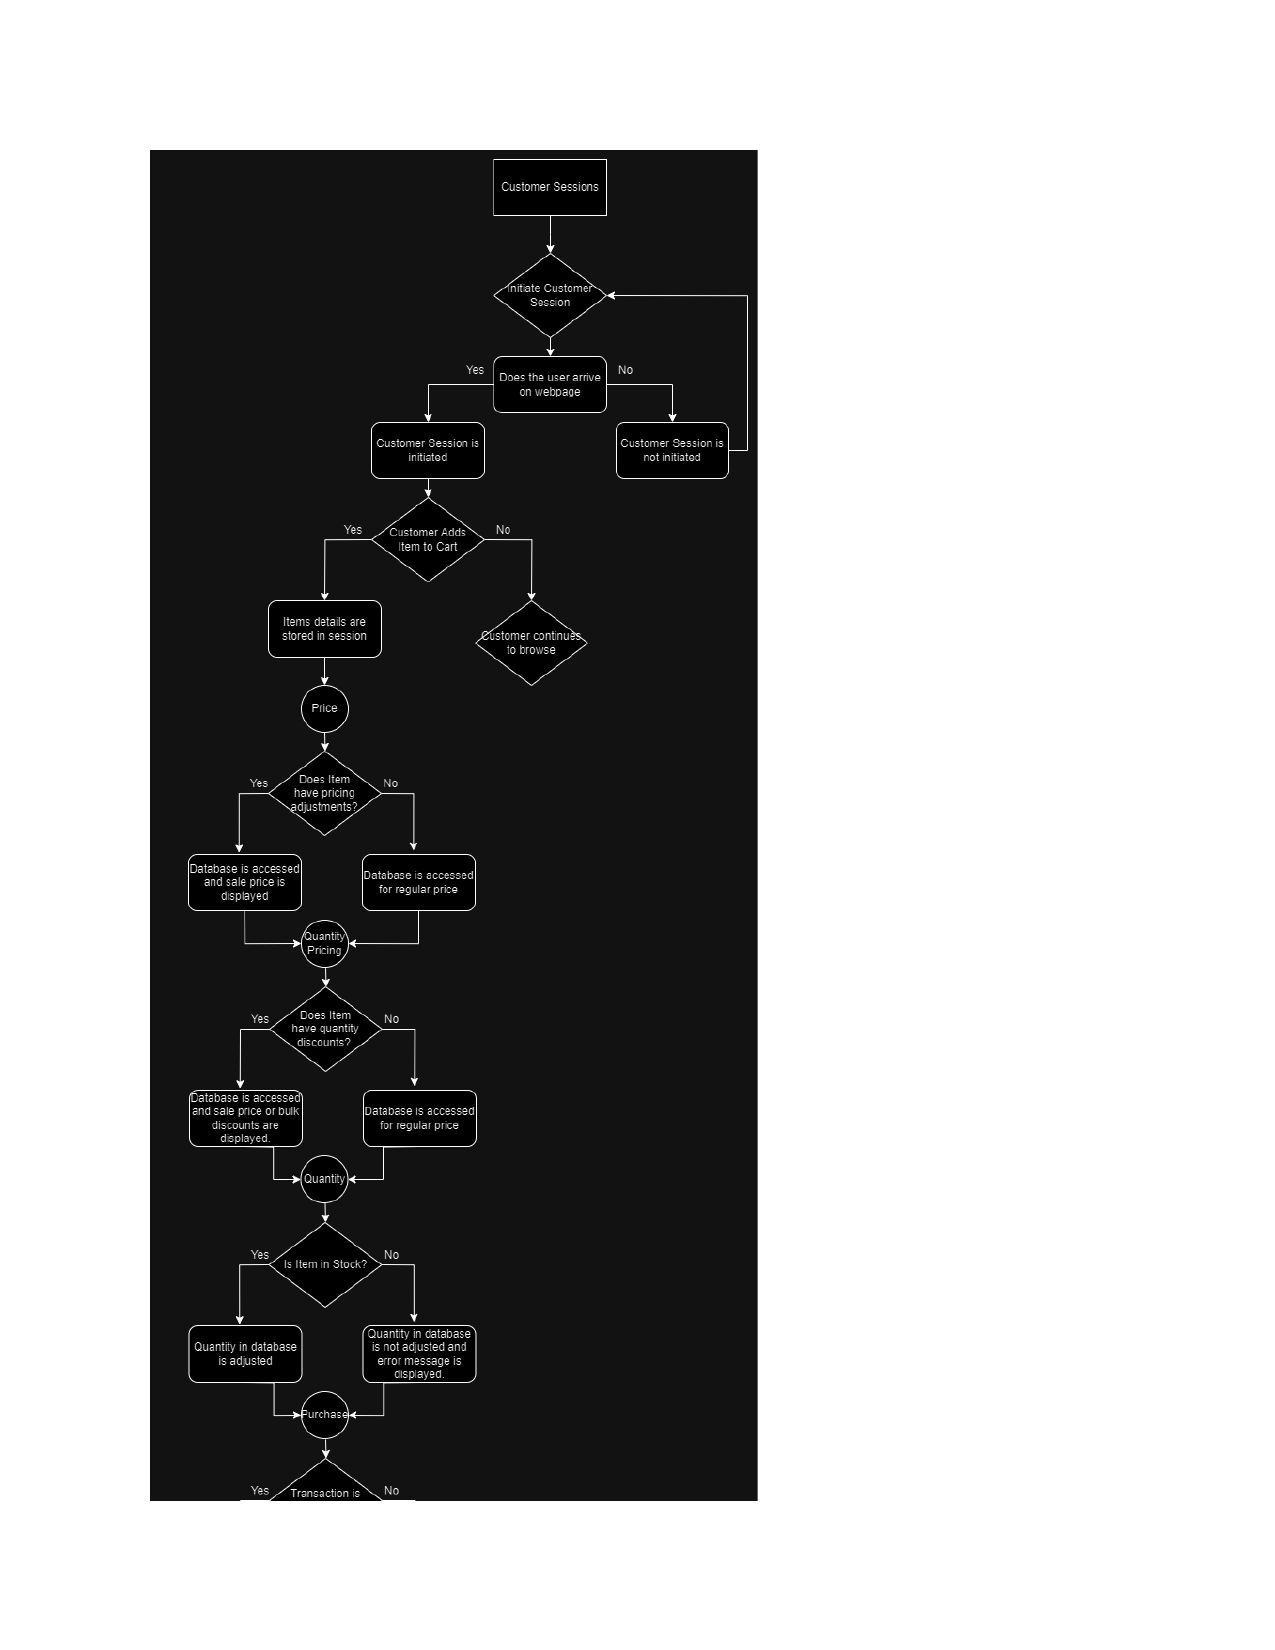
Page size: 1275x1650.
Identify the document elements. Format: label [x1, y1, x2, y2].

picture [150, 150, 758, 1501]
